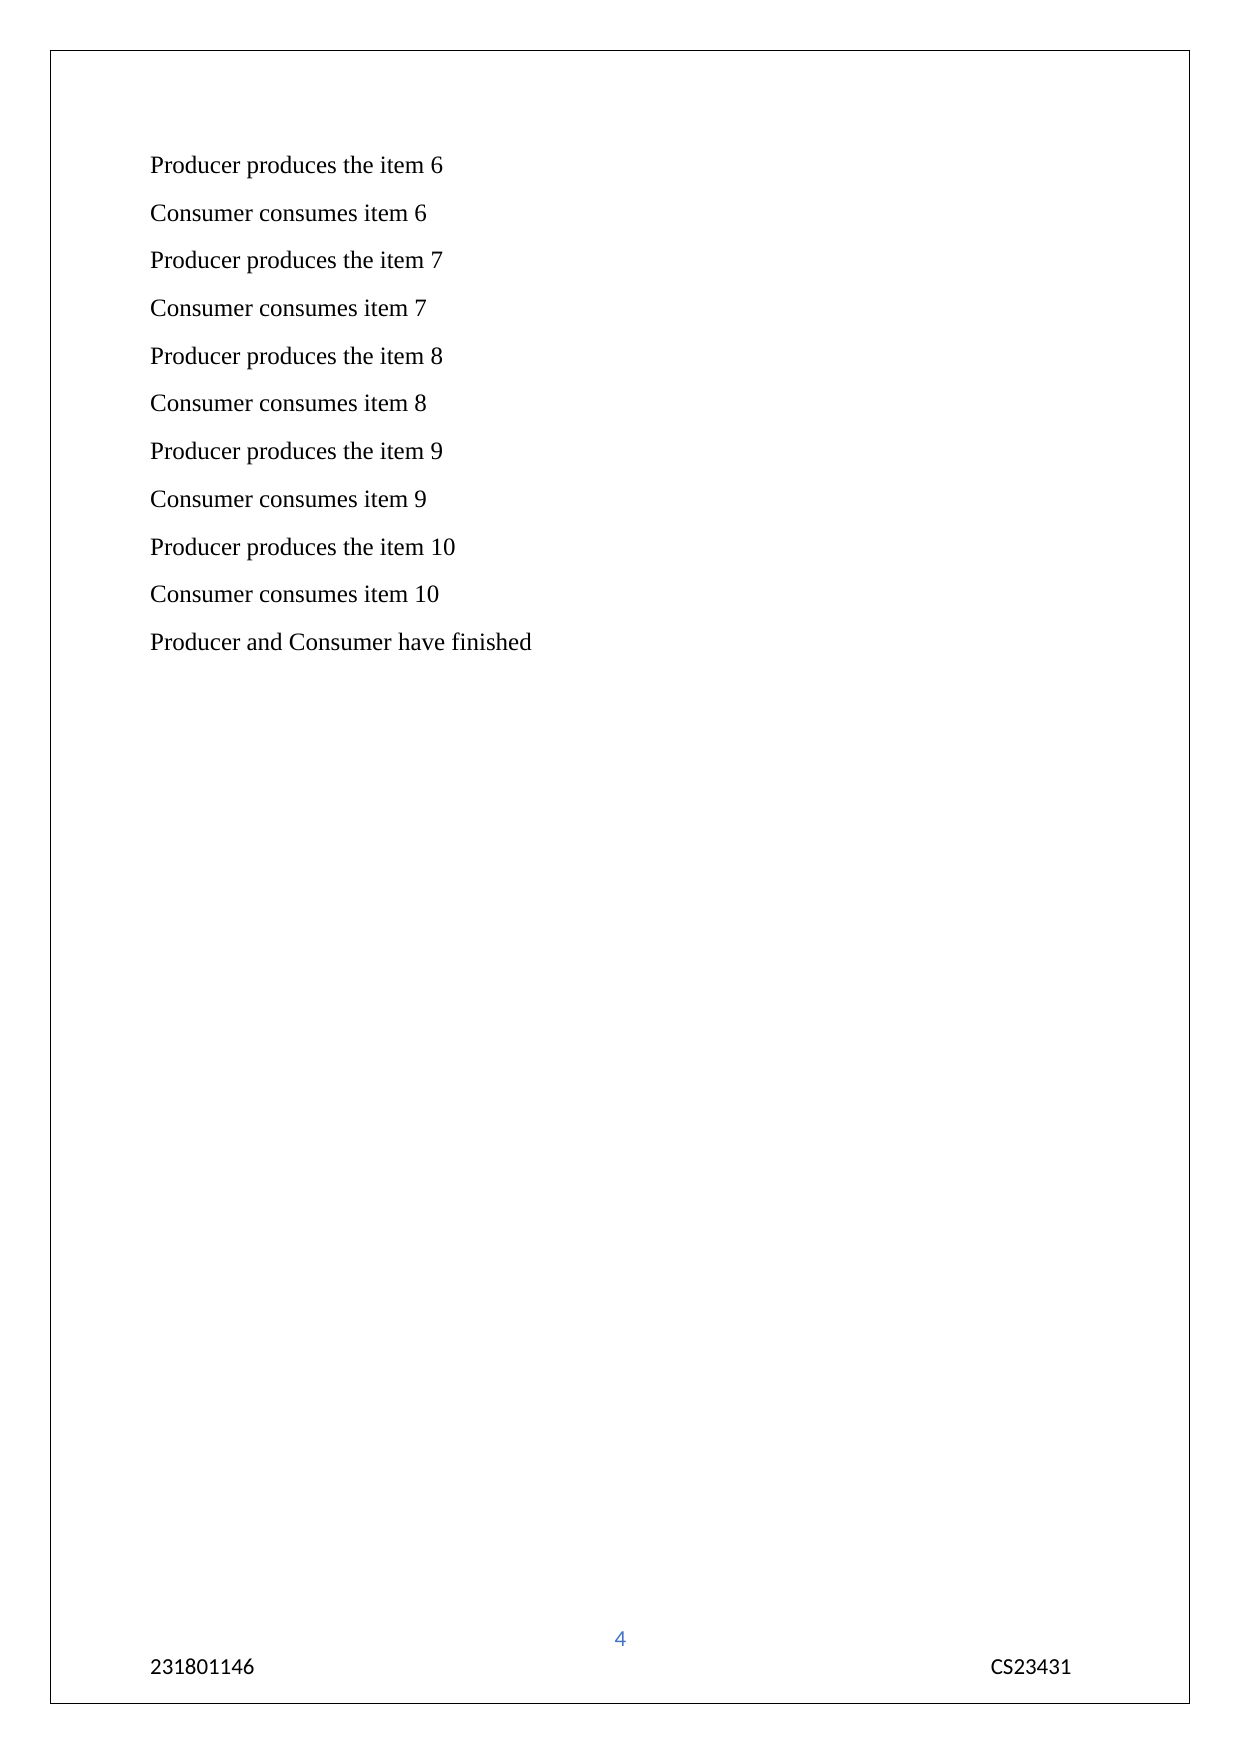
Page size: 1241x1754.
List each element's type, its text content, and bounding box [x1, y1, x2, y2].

text Producer produces the item 8 [150, 341, 1090, 369]
text Consumer consumes item 8 [150, 388, 1090, 417]
text Producer produces the item 7 [150, 245, 1090, 274]
text Consumer consumes item 9 [150, 484, 1090, 513]
text Producer produces the item 6 [150, 150, 1090, 179]
text Producer and Consumer have finished [150, 627, 1090, 656]
text Producer produces the item 10 [150, 532, 1090, 560]
text Producer produces the item 9 [150, 436, 1090, 465]
text Consumer consumes item 10 [150, 579, 1090, 608]
text Consumer consumes item 6 [150, 198, 1090, 226]
text Consumer consumes item 7 [150, 293, 1090, 322]
